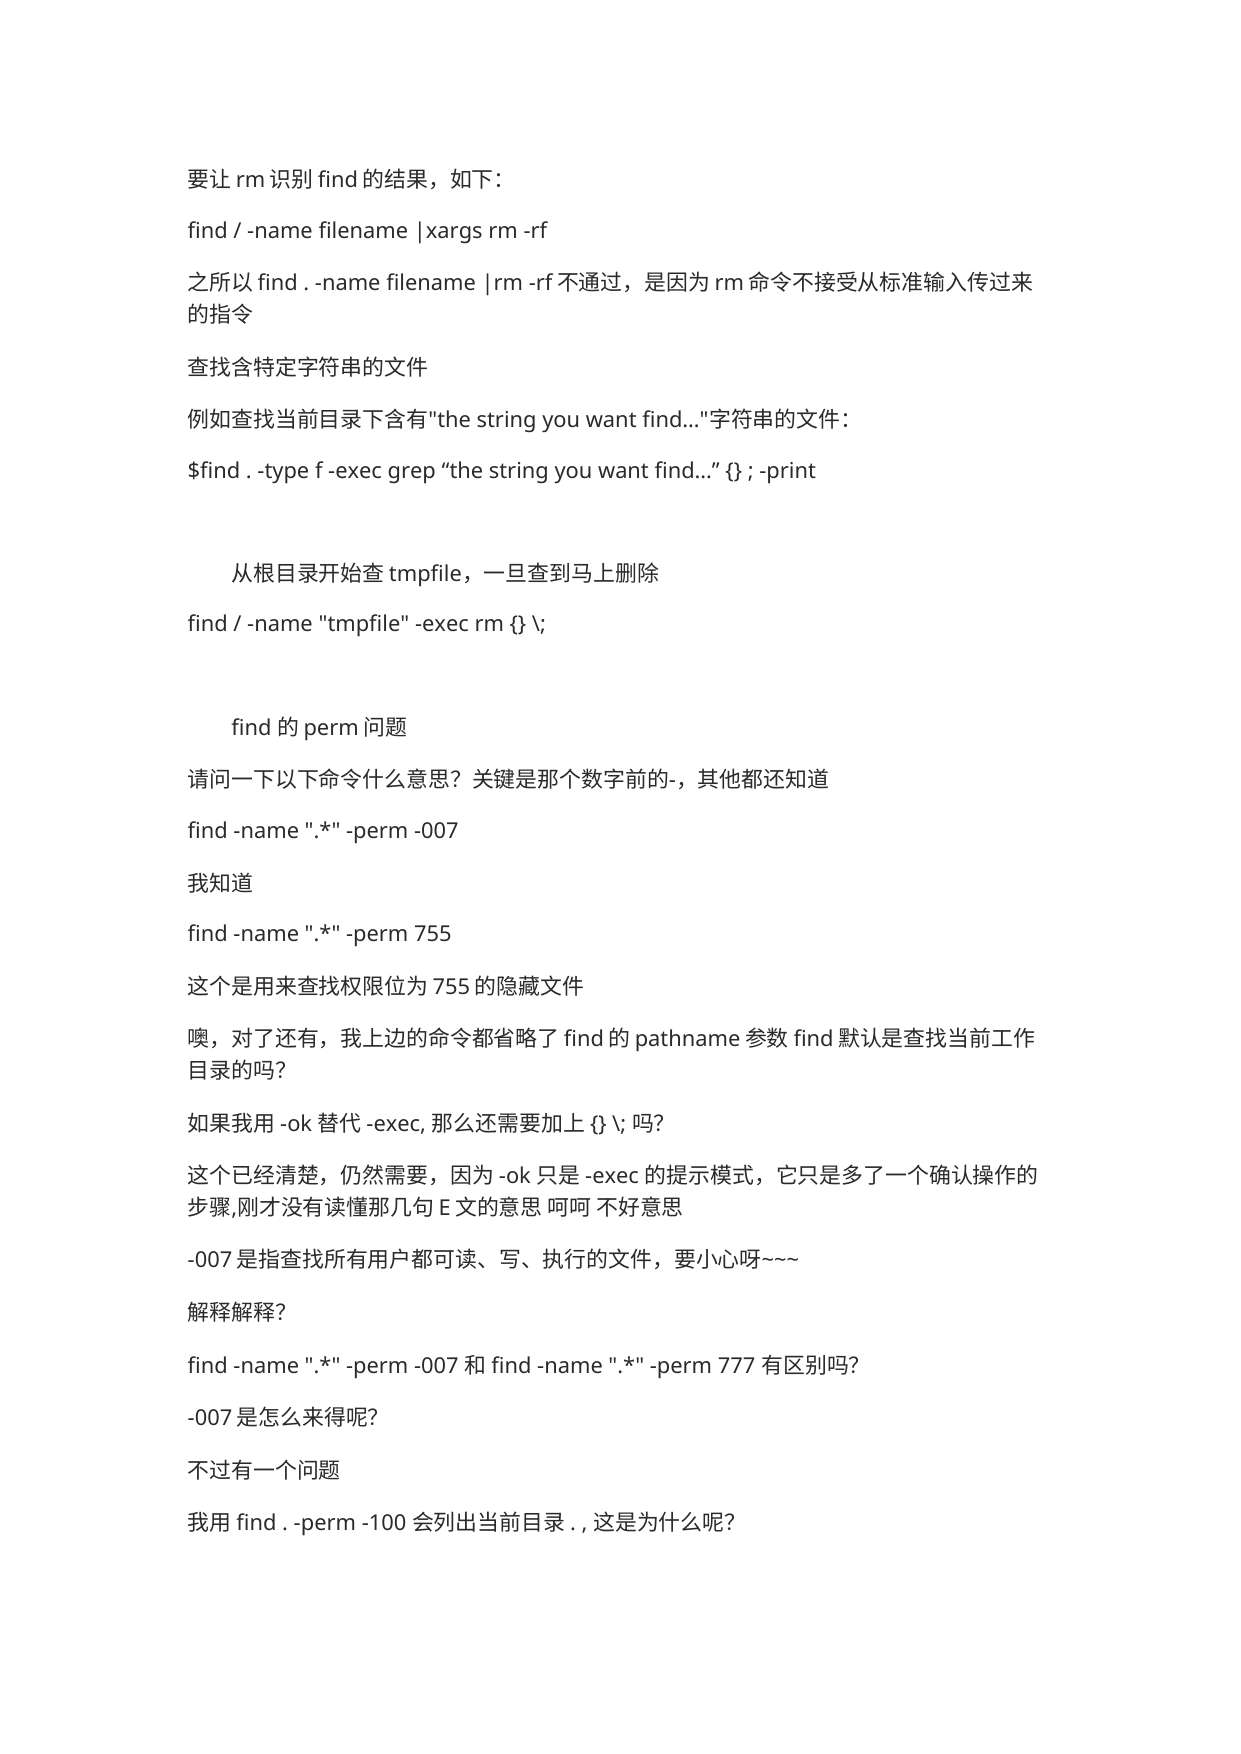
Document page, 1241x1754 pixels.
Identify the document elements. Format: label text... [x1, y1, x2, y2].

text -007是怎么来得呢？ [187, 1400, 1053, 1432]
text 之所以find . -name filename |rm -rf不通过，是因为rm命令不接受从标准输入传过来的指令 [187, 265, 1053, 329]
text find / -name filename |xargs rm -rf [187, 214, 1053, 244]
text 查找含特定字符串的文件 [187, 349, 1053, 381]
text find -name ".*" -perm -007 [187, 815, 1053, 845]
text 请问一下以下命令什么意思？关键是那个数字前的-，其他都还知道 [187, 762, 1053, 794]
text 这个是用来查找权限位为755的隐藏文件 [187, 969, 1053, 1000]
text -007是指查找所有用户都可读、写、执行的文件，要小心呀~~~ [187, 1242, 1053, 1274]
text find -name ".*" -perm -007 和 find -name ".*" -perm 777 有区别吗？ [187, 1348, 1053, 1379]
text 从根目录开始查tmpfile，一旦查到马上删除 [187, 556, 1053, 588]
text 我用 find . -perm -100 会列出当前目录 . , 这是为什么呢？ [187, 1505, 1053, 1537]
text 这个已经清楚，仍然需要，因为 -ok 只是 -exec 的提示模式，它只是多了一个确认操作的步骤,刚才没有读懂那几句E文的意思 呵呵 不好意思 [187, 1158, 1053, 1222]
text 我知道 [187, 866, 1053, 897]
text find 的perm问题 [187, 710, 1053, 741]
text 如果我用 -ok 替代 -exec, 那么还需要加上 {} \; 吗？ [187, 1106, 1053, 1137]
text 要让rm识别find的结果，如下： [187, 162, 1053, 194]
text 不过有一个问题 [187, 1453, 1053, 1484]
text find / -name "tmpfile" -exec rm {} \; [187, 608, 1053, 638]
text $find . -type f -exec grep “the string you want find…” {} ; -print [187, 454, 1053, 484]
text 噢，对了还有，我上边的命令都省略了find的pathname参数 find默认是查找当前工作目录的吗？ [187, 1021, 1053, 1085]
text 解释解释？ [187, 1295, 1053, 1327]
text find -name ".*" -perm 755 [187, 918, 1053, 948]
text 例如查找当前目录下含有"the string you want find…"字符串的文件： [187, 402, 1053, 434]
